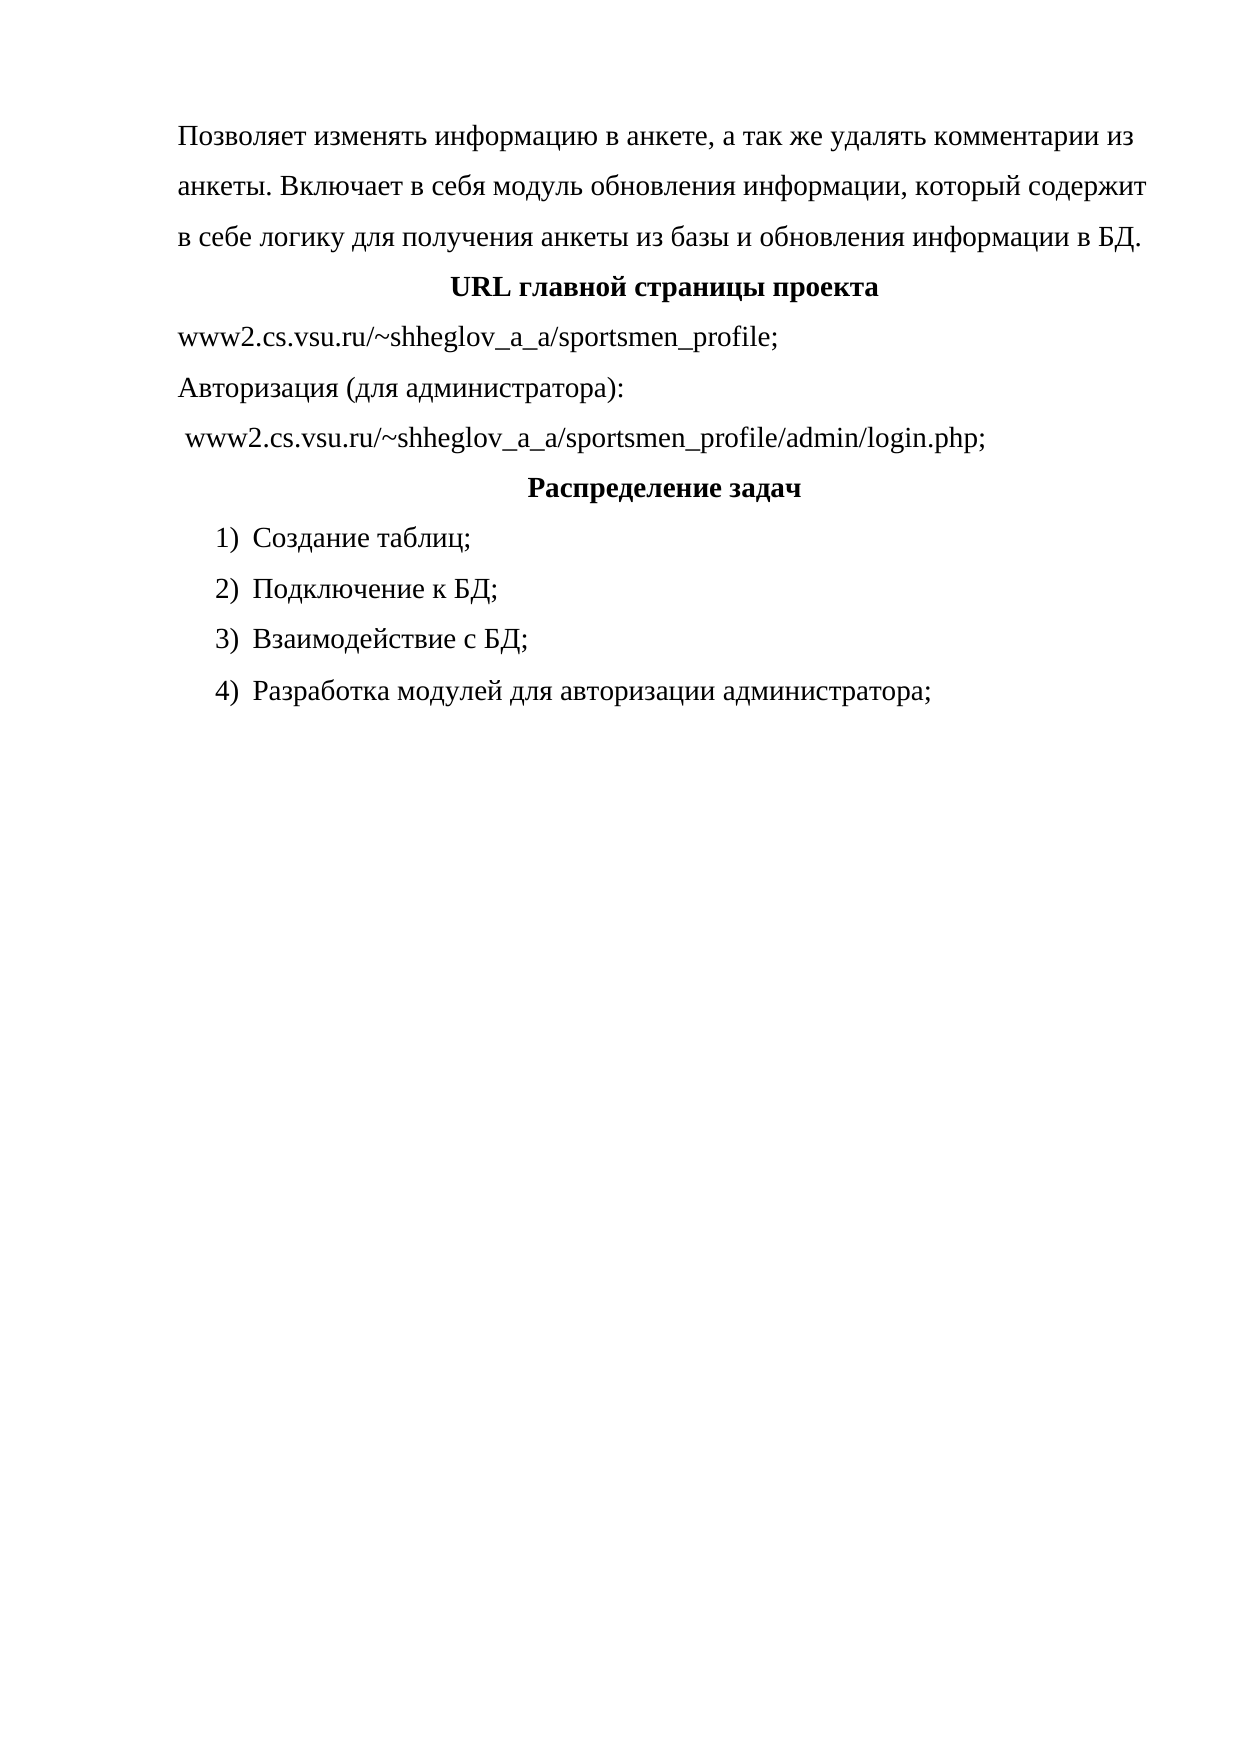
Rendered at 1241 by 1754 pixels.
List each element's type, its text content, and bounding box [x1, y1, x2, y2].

text URL главной страницы проекта [177, 269, 1152, 303]
text Распределение задач [177, 470, 1152, 504]
list Разработка модулей для авторизации администратора; [215, 672, 1152, 707]
text Авторизация (для администратора): [177, 370, 1152, 403]
list Подключение к БД; [215, 571, 1152, 604]
text Позволяет изменять информацию в анкете, а так же удалять комментарии из анкеты. Включает в себя модуль обновления информации, который содержит в себе логику для получения анкеты из базы и обновления информации в БД. [177, 118, 1152, 252]
list Взаимодействие с БД; [215, 621, 1152, 655]
text www2.cs.vsu.ru/~shheglov_a_a/sportsmen_profile; [177, 319, 1152, 353]
text www2.cs.vsu.ru/~shheglov_a_a/sportsmen_profile/admin/login.php; [177, 420, 1152, 453]
list Создание таблиц; [215, 521, 1152, 554]
